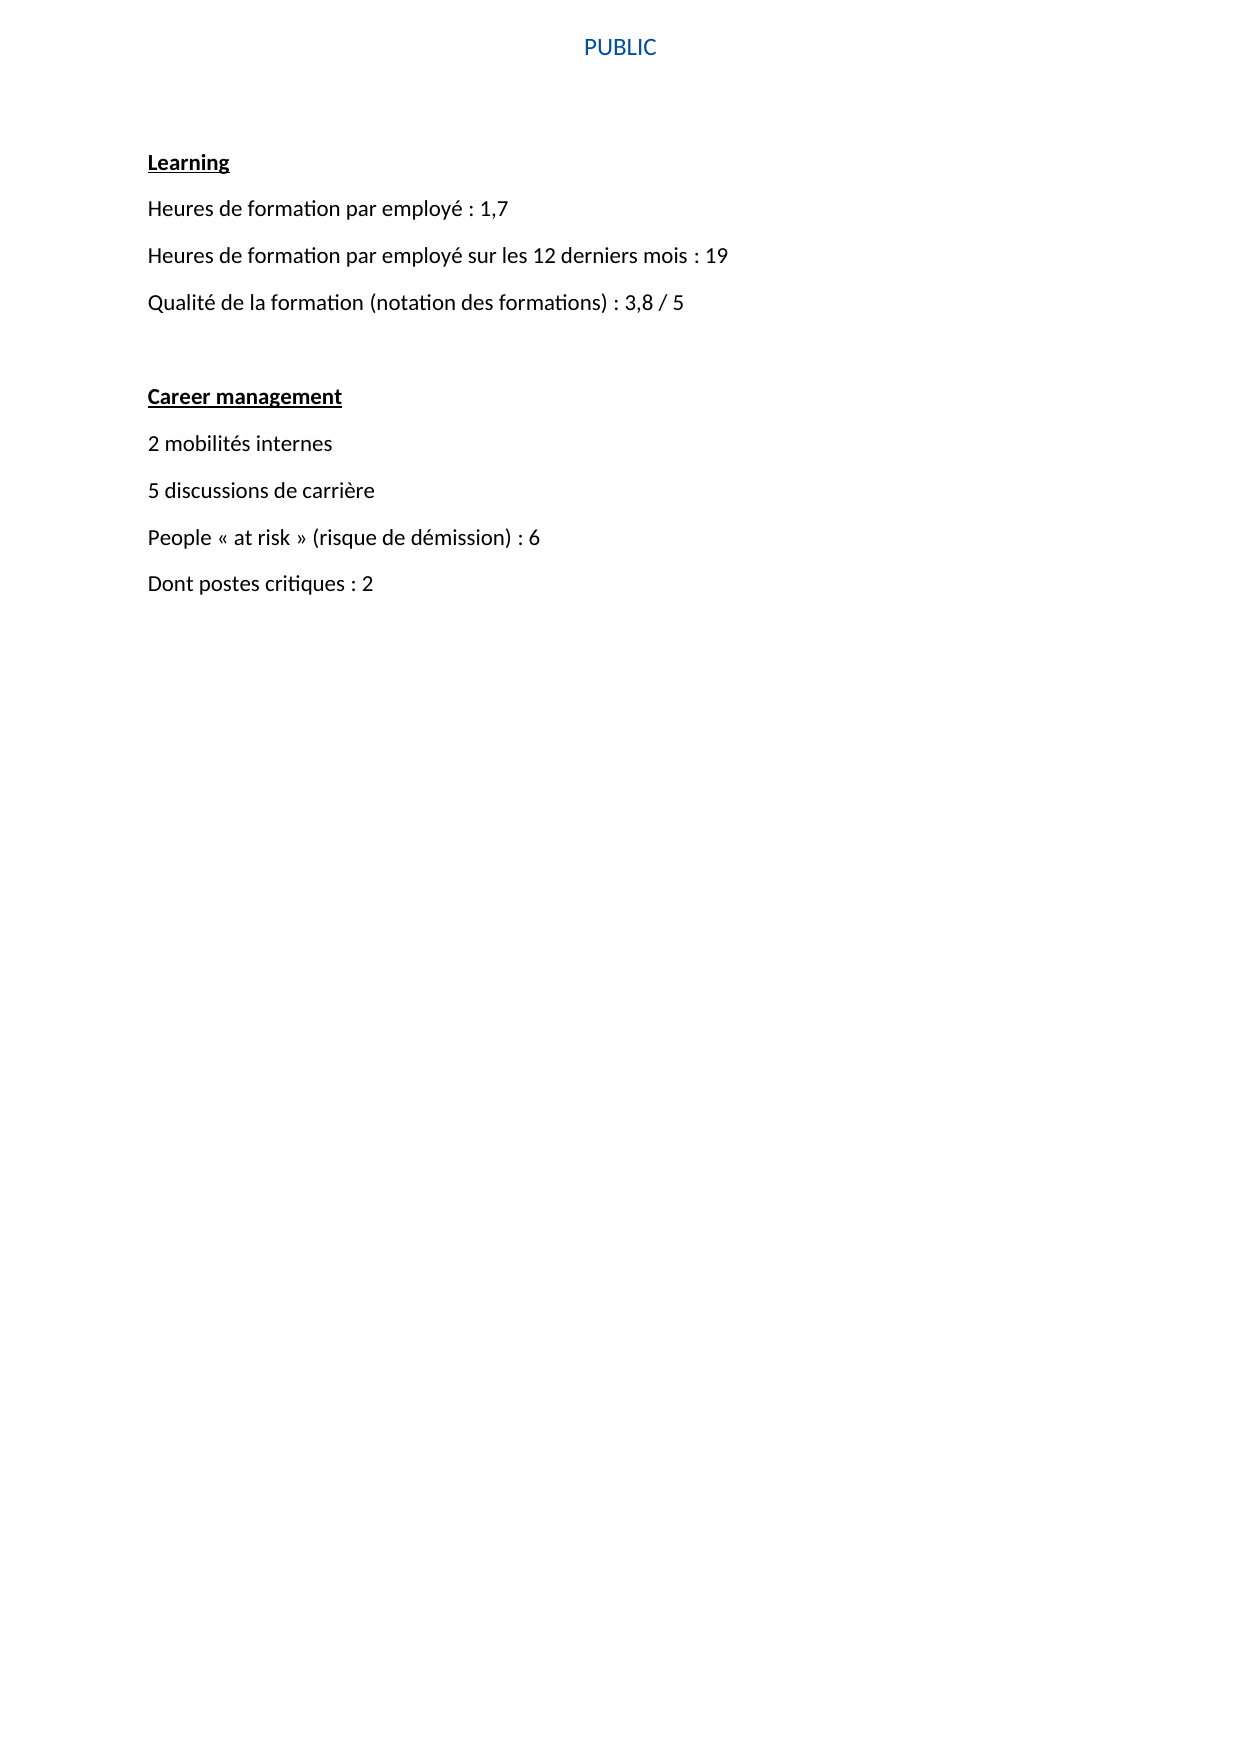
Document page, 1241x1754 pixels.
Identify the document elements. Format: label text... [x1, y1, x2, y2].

text Qualité de la formation (notation des formations) : 3,8 / 5 [148, 288, 1093, 316]
text 2 mobilités internes [148, 429, 1093, 457]
text Heures de formation par employé sur les 12 derniers mois : 19 [148, 241, 1093, 269]
text People « at risk » (risque de démission) : 6 [148, 523, 1093, 551]
text Dont postes critiques : 2 [148, 569, 1093, 597]
text Learning [148, 148, 1093, 176]
text Heures de formation par employé : 1,7 [148, 194, 1093, 222]
text 5 discussions de carrière [148, 476, 1093, 504]
text Career management [148, 382, 1093, 410]
